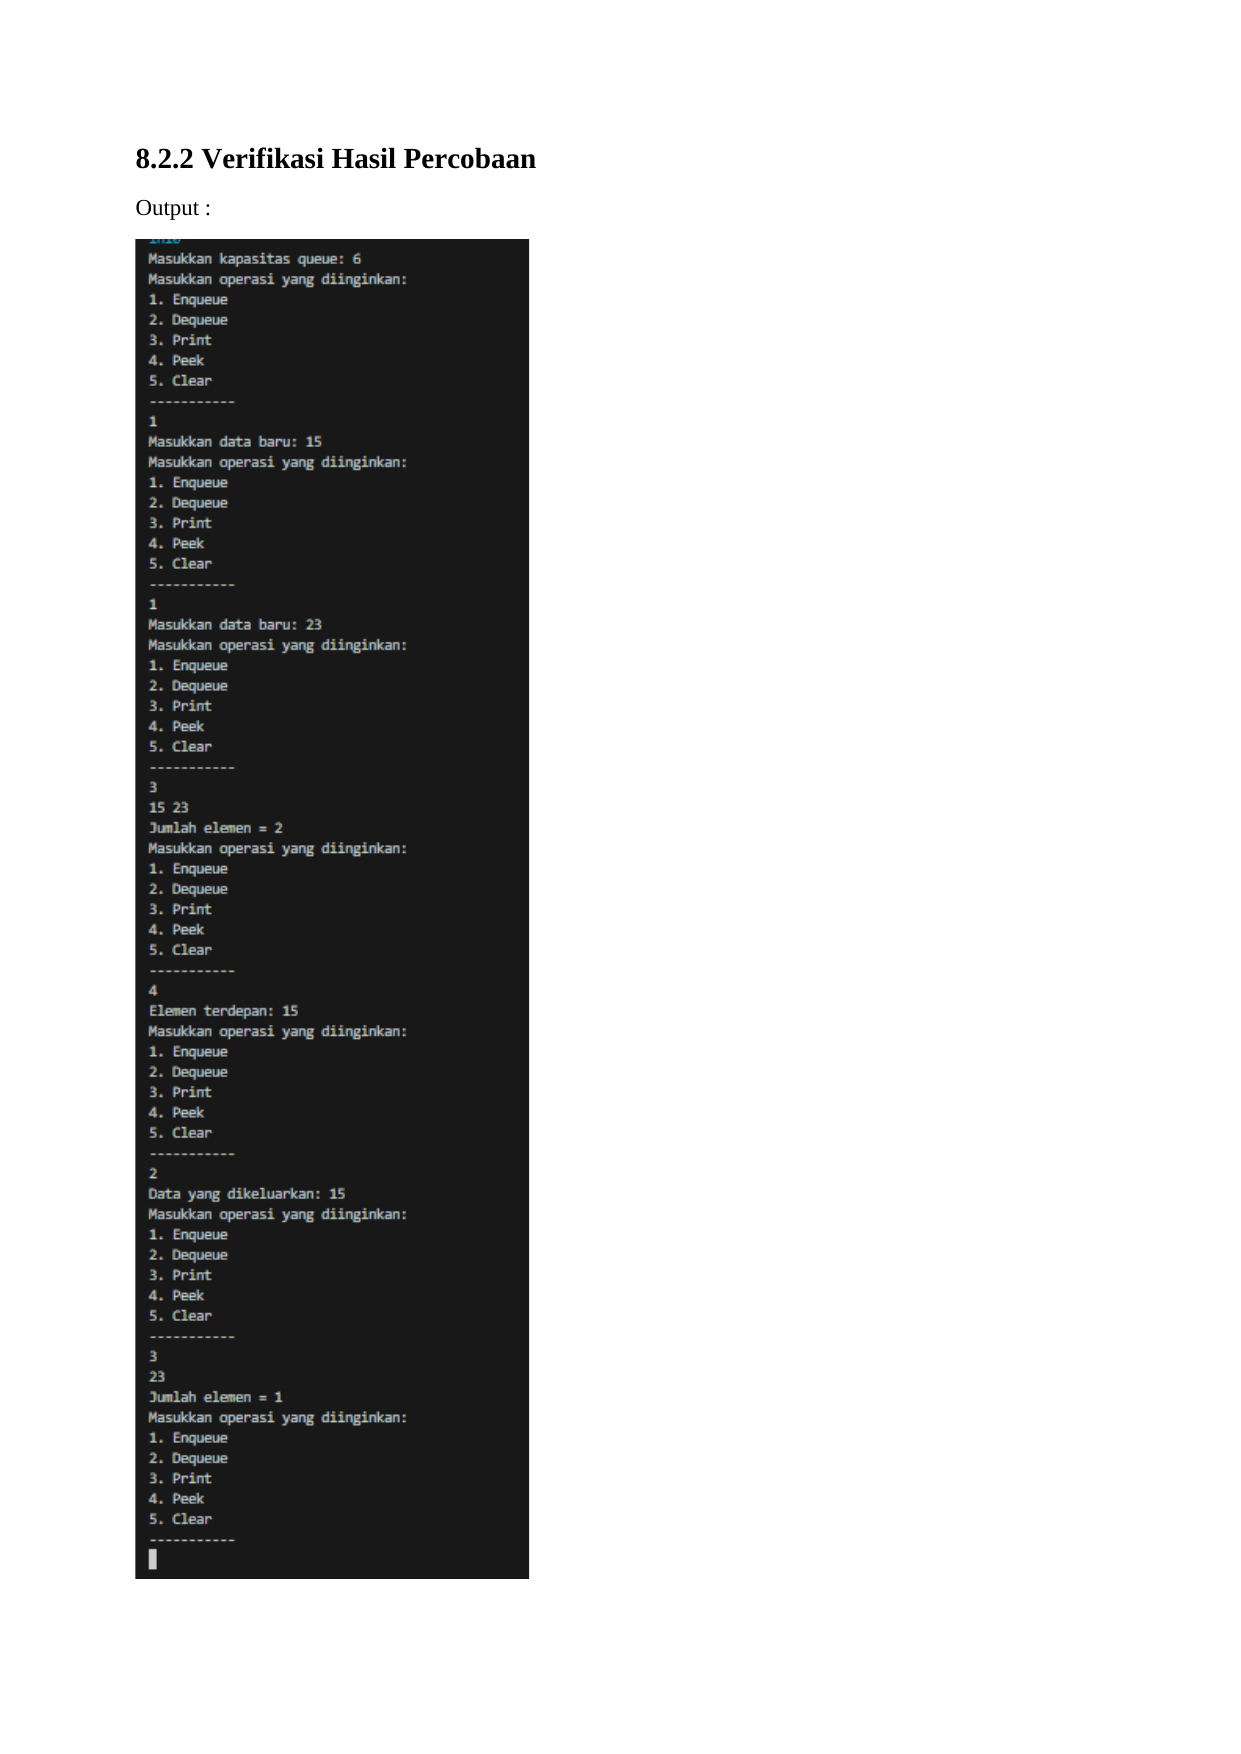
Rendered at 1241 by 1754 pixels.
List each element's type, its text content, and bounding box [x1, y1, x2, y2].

text 8.2.2 Verifikasi Hasil Percobaan [135, 142, 1203, 175]
picture [135, 239, 530, 1579]
text Output : [135, 194, 1203, 221]
